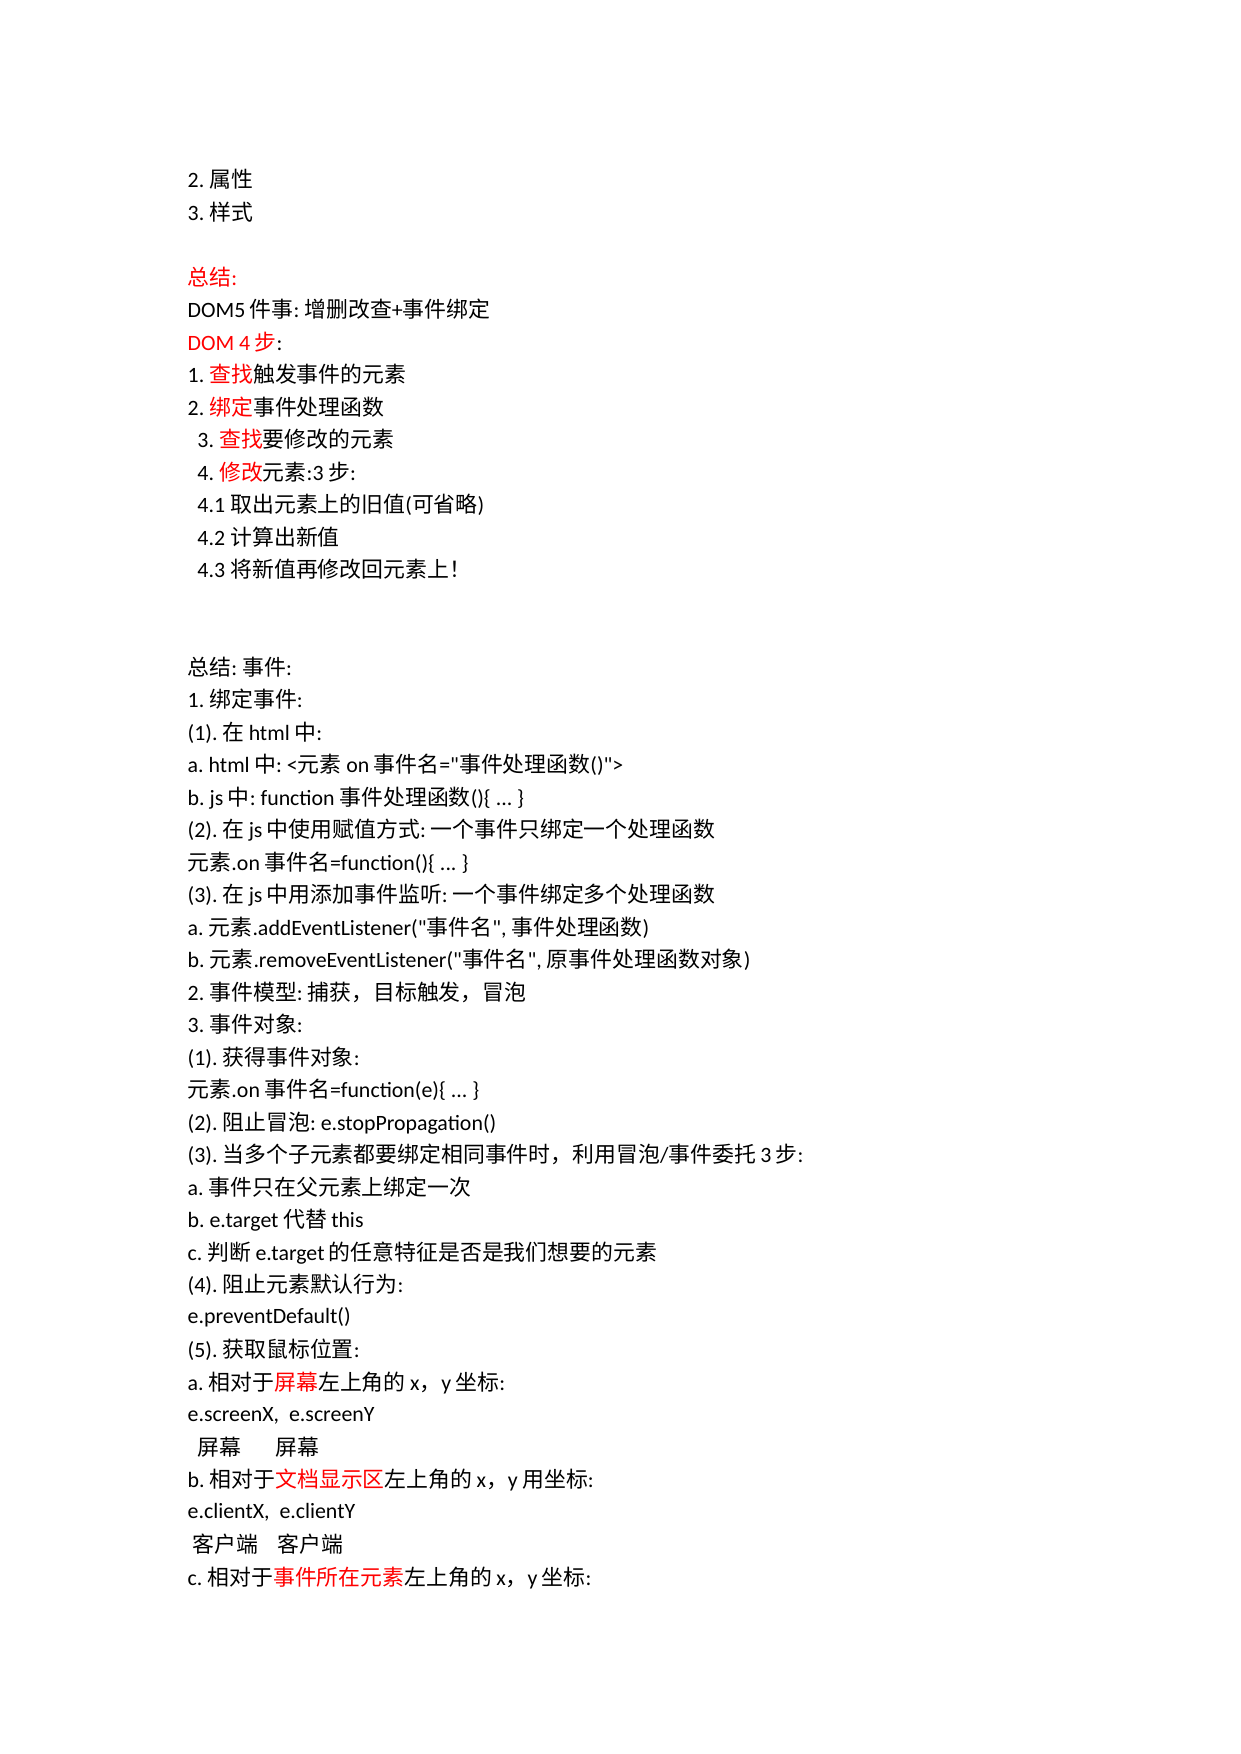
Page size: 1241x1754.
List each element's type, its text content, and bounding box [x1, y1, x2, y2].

text (3). 当多个子元素都要绑定相同事件时，利用冒泡/事件委托3步: [187, 1137, 1053, 1169]
text (5). 获取鼠标位置: [187, 1332, 1053, 1364]
text c. 判断e.target的任意特征是否是我们想要的元素 [187, 1234, 1053, 1267]
text a. 元素.addEventListener("事件名", 事件处理函数) [187, 909, 1053, 942]
text (2). 阻止冒泡: e.stopPropagation() [187, 1104, 1053, 1137]
text 元素.on事件名=function(){ ... } [187, 844, 1053, 877]
text 2. 事件模型: 捕获，目标触发，冒泡 [187, 974, 1053, 1007]
text b. 相对于文档显示区左上角的x，y用坐标: [187, 1462, 1053, 1494]
text DOM5件事: 增删改查+事件绑定 [187, 292, 1053, 324]
text 元素.on事件名=function(e){ ... } [187, 1072, 1053, 1104]
text e.preventDefault() [187, 1299, 1053, 1332]
text (1). 在html中: [187, 714, 1053, 747]
text (1). 获得事件对象: [187, 1039, 1053, 1072]
text b. 元素.removeEventListener("事件名", 原事件处理函数对象) [187, 942, 1053, 974]
text 4.1 取出元素上的旧值(可省略) [187, 487, 1053, 519]
text 总结: 事件: [187, 617, 1053, 682]
text (4). 阻止元素默认行为: [187, 1267, 1053, 1299]
text 1. 查找触发事件的元素 [187, 357, 1053, 389]
text a. 事件只在父元素上绑定一次 [187, 1169, 1053, 1202]
text c. 相对于事件所在元素左上角的x，y坐标: [187, 1559, 1053, 1592]
text b. e.target代替this [187, 1202, 1053, 1234]
text e.screenX, e.screenY [187, 1397, 1053, 1429]
text 客户端 客户端 [187, 1527, 1053, 1559]
text 总结: [187, 259, 1053, 292]
text (2). 在js中使用赋值方式: 一个事件只绑定一个处理函数 [187, 812, 1053, 844]
text DOM 4步: [187, 324, 1053, 357]
text 3. 样式 [187, 194, 1053, 227]
text 2. 绑定事件处理函数 [187, 389, 1053, 422]
text (3). 在js中用添加事件监听: 一个事件绑定多个处理函数 [187, 877, 1053, 909]
text 1. 绑定事件: [187, 682, 1053, 714]
text 3. 事件对象: [187, 1007, 1053, 1039]
text a. html中: <元素 on事件名="事件处理函数()"> [187, 747, 1053, 779]
text 4. 修改元素:3步: [187, 454, 1053, 487]
text b. js中: function 事件处理函数(){ ... } [187, 779, 1053, 812]
text 2. 属性 [187, 162, 1053, 194]
text 3. 查找要修改的元素 [187, 422, 1053, 454]
text 屏幕 屏幕 [187, 1429, 1053, 1462]
text e.clientX, e.clientY [187, 1494, 1053, 1527]
text 4.2 计算出新值 [187, 519, 1053, 552]
text 4.3 将新值再修改回元素上！ [187, 552, 1053, 584]
text a. 相对于屏幕左上角的x，y坐标: [187, 1364, 1053, 1397]
